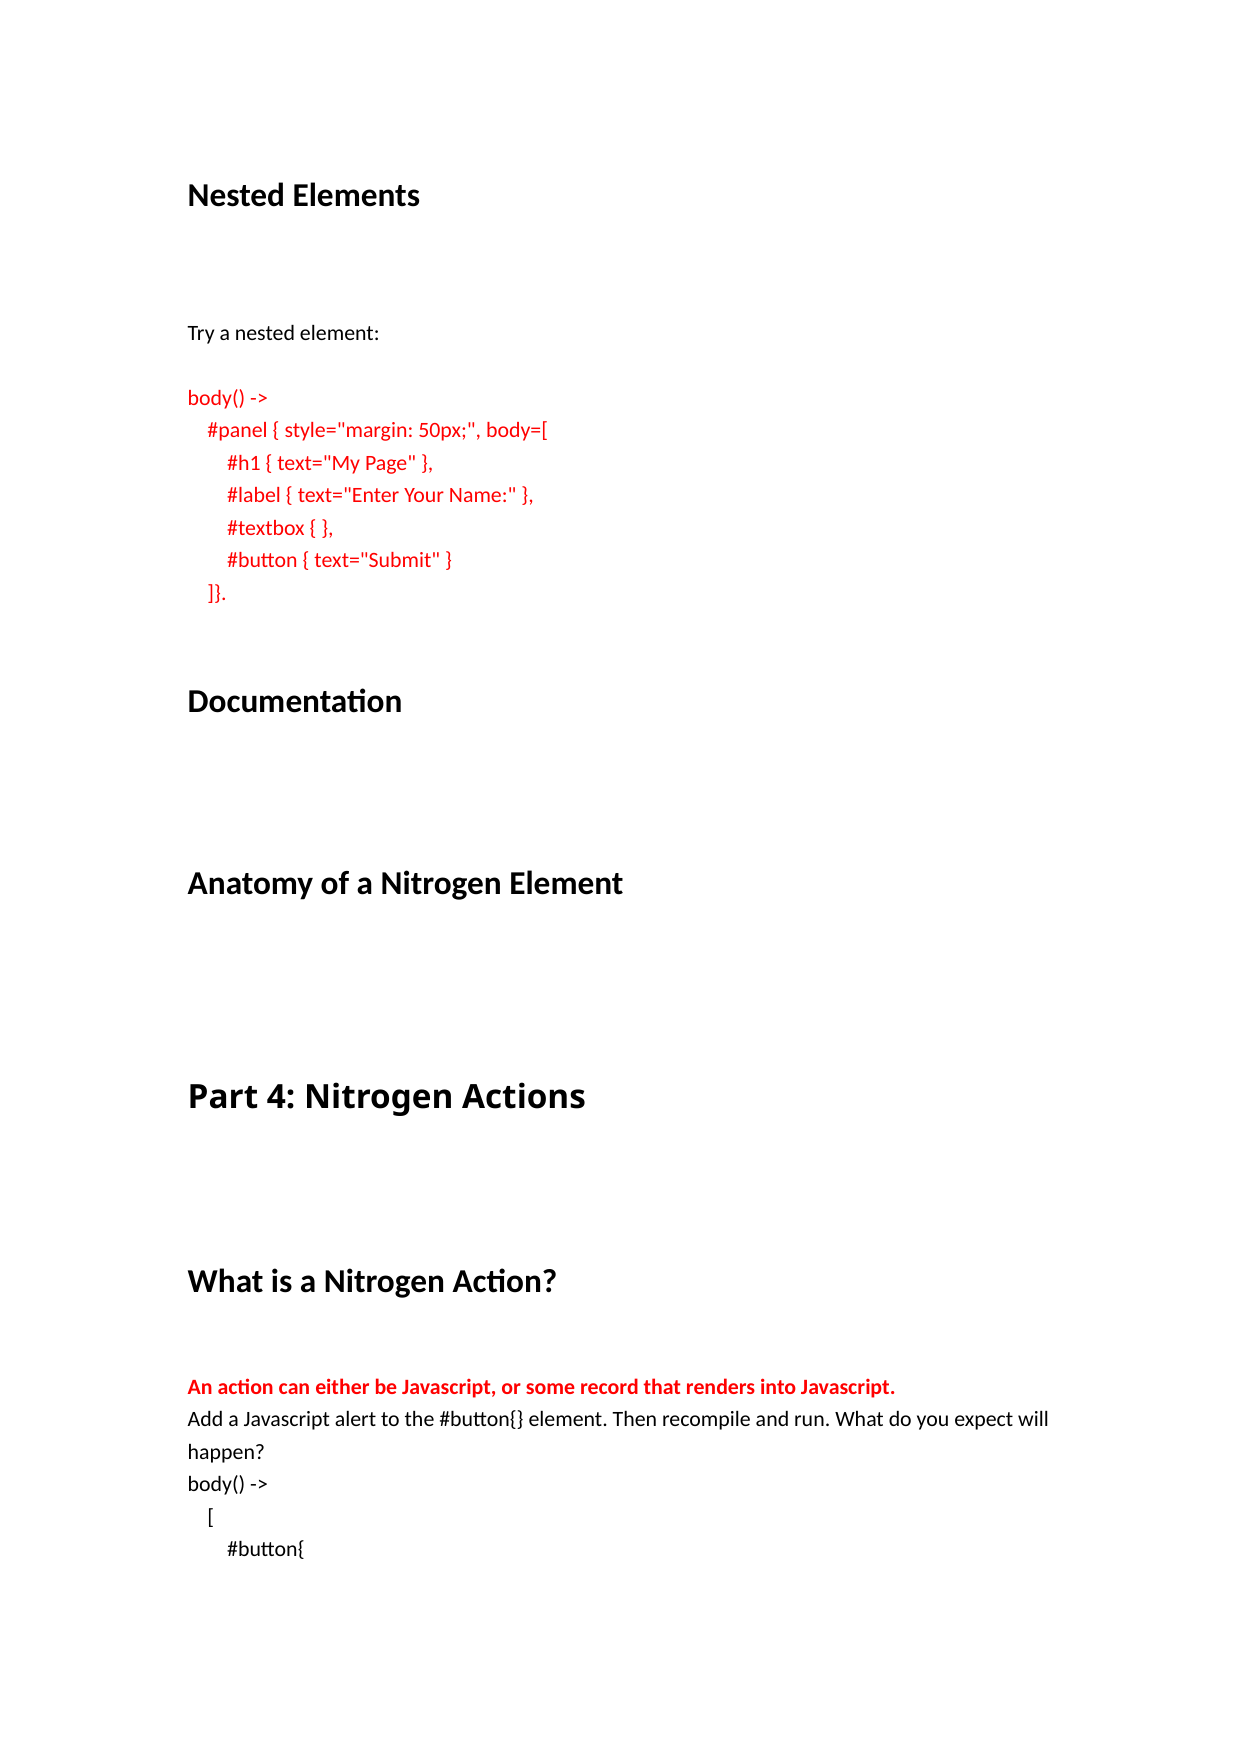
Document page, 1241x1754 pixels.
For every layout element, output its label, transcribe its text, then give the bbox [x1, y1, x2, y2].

text body() -> [187, 1468, 1053, 1500]
text #panel { style="margin: 50px;", body=[ [187, 414, 1053, 446]
text [ [187, 1500, 1053, 1533]
text body() -> [187, 381, 1053, 414]
text #label { text="Enter Your Name:" }, [187, 479, 1053, 511]
text #h1 { text="My Page" }, [187, 446, 1053, 479]
subtitle Anatomy of a Nitrogen Element [187, 850, 1053, 915]
text #button{ [187, 1533, 1053, 1565]
subtitle Nested Elements [187, 162, 1053, 227]
text ]}. [187, 576, 1053, 609]
subtitle Part 4: Nitrogen Actions [187, 1063, 1053, 1128]
text #button { text="Submit" } [187, 544, 1053, 576]
text An action can either be Javascript, or some record that renders into Javascript. [187, 1370, 1053, 1403]
text #textbox { }, [187, 511, 1053, 544]
subtitle What is a Nitrogen Action? [187, 1248, 1053, 1313]
text Add a Javascript alert to the #button{} element. Then recompile and run. What do you expect will happen? [187, 1403, 1053, 1468]
subtitle Documentation [187, 668, 1053, 733]
text Try a nested element: [187, 316, 1053, 349]
